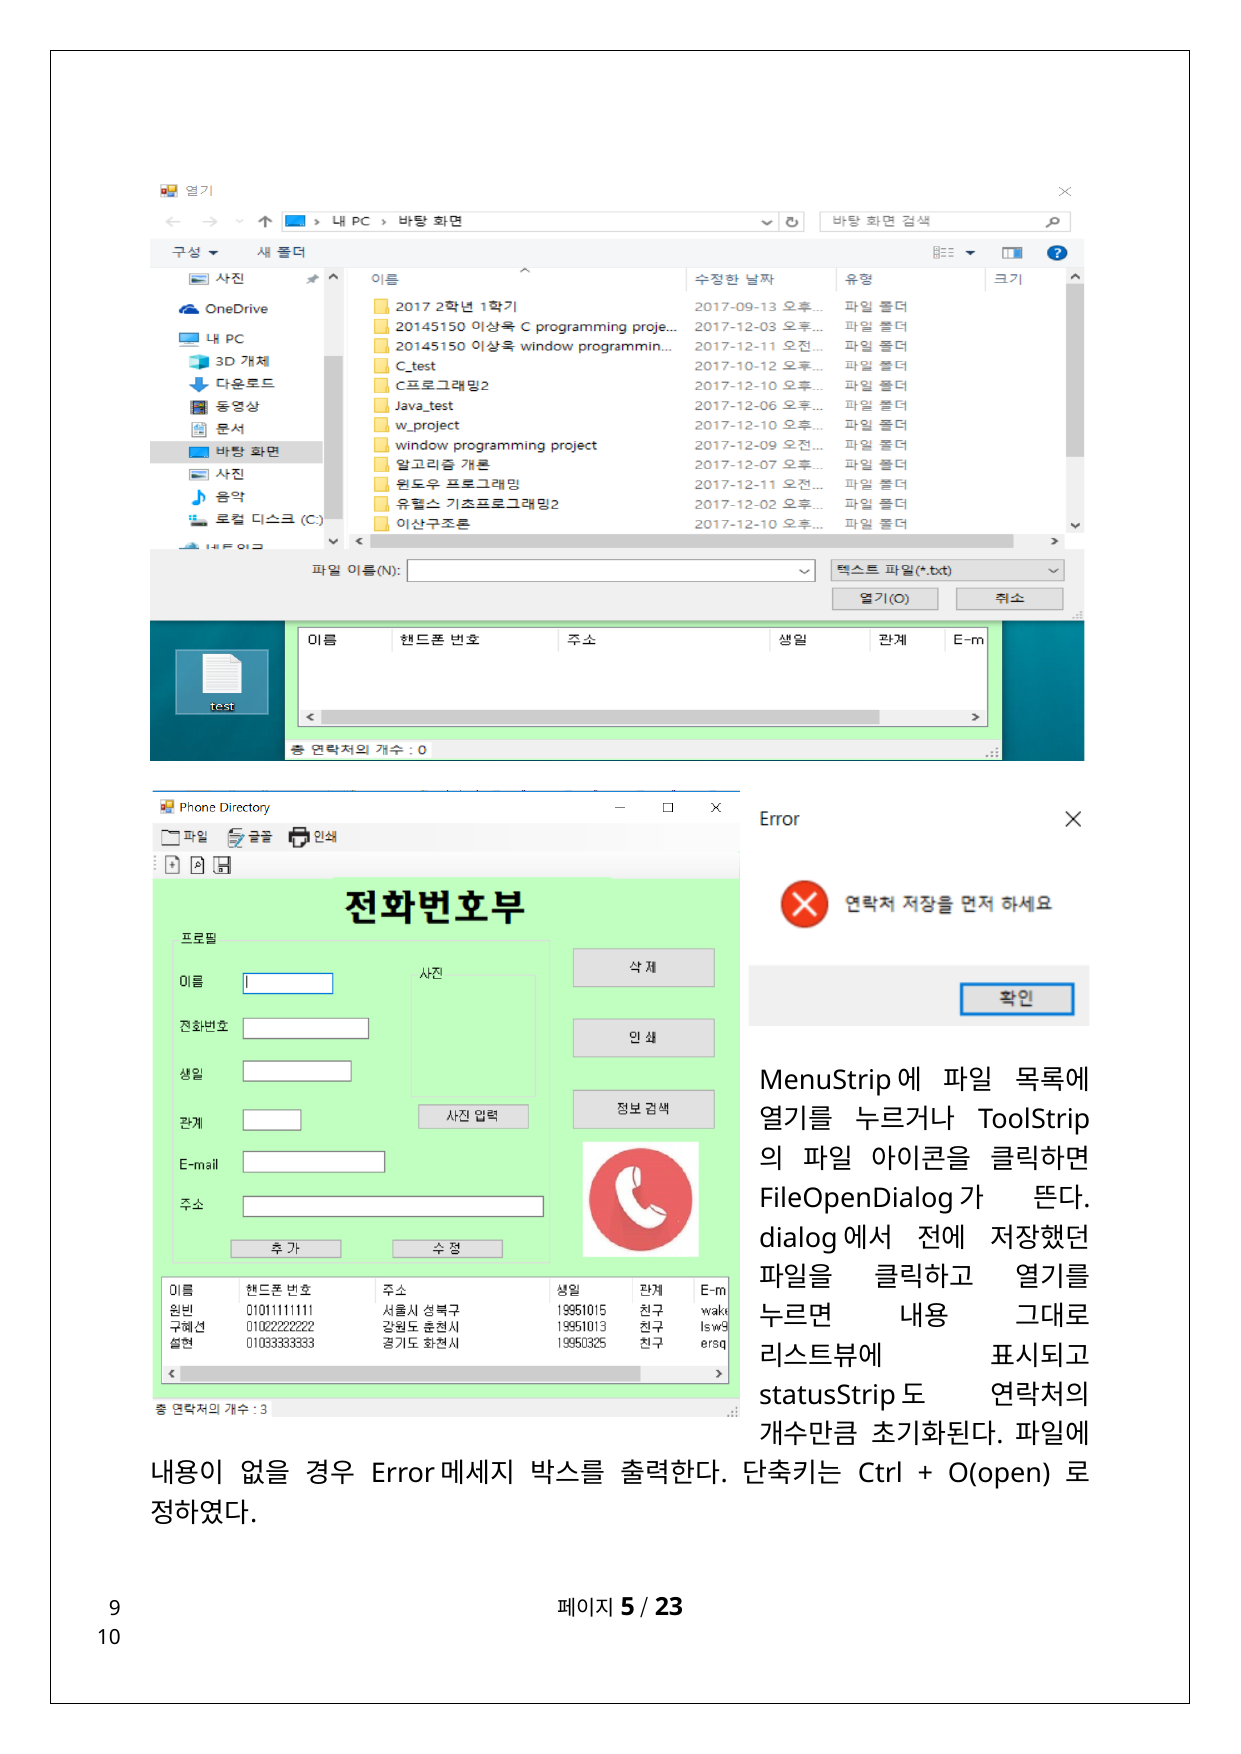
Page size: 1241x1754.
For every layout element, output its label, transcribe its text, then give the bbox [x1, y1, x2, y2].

picture [150, 177, 1085, 761]
picture [748, 800, 1089, 1025]
picture [152, 790, 740, 1416]
